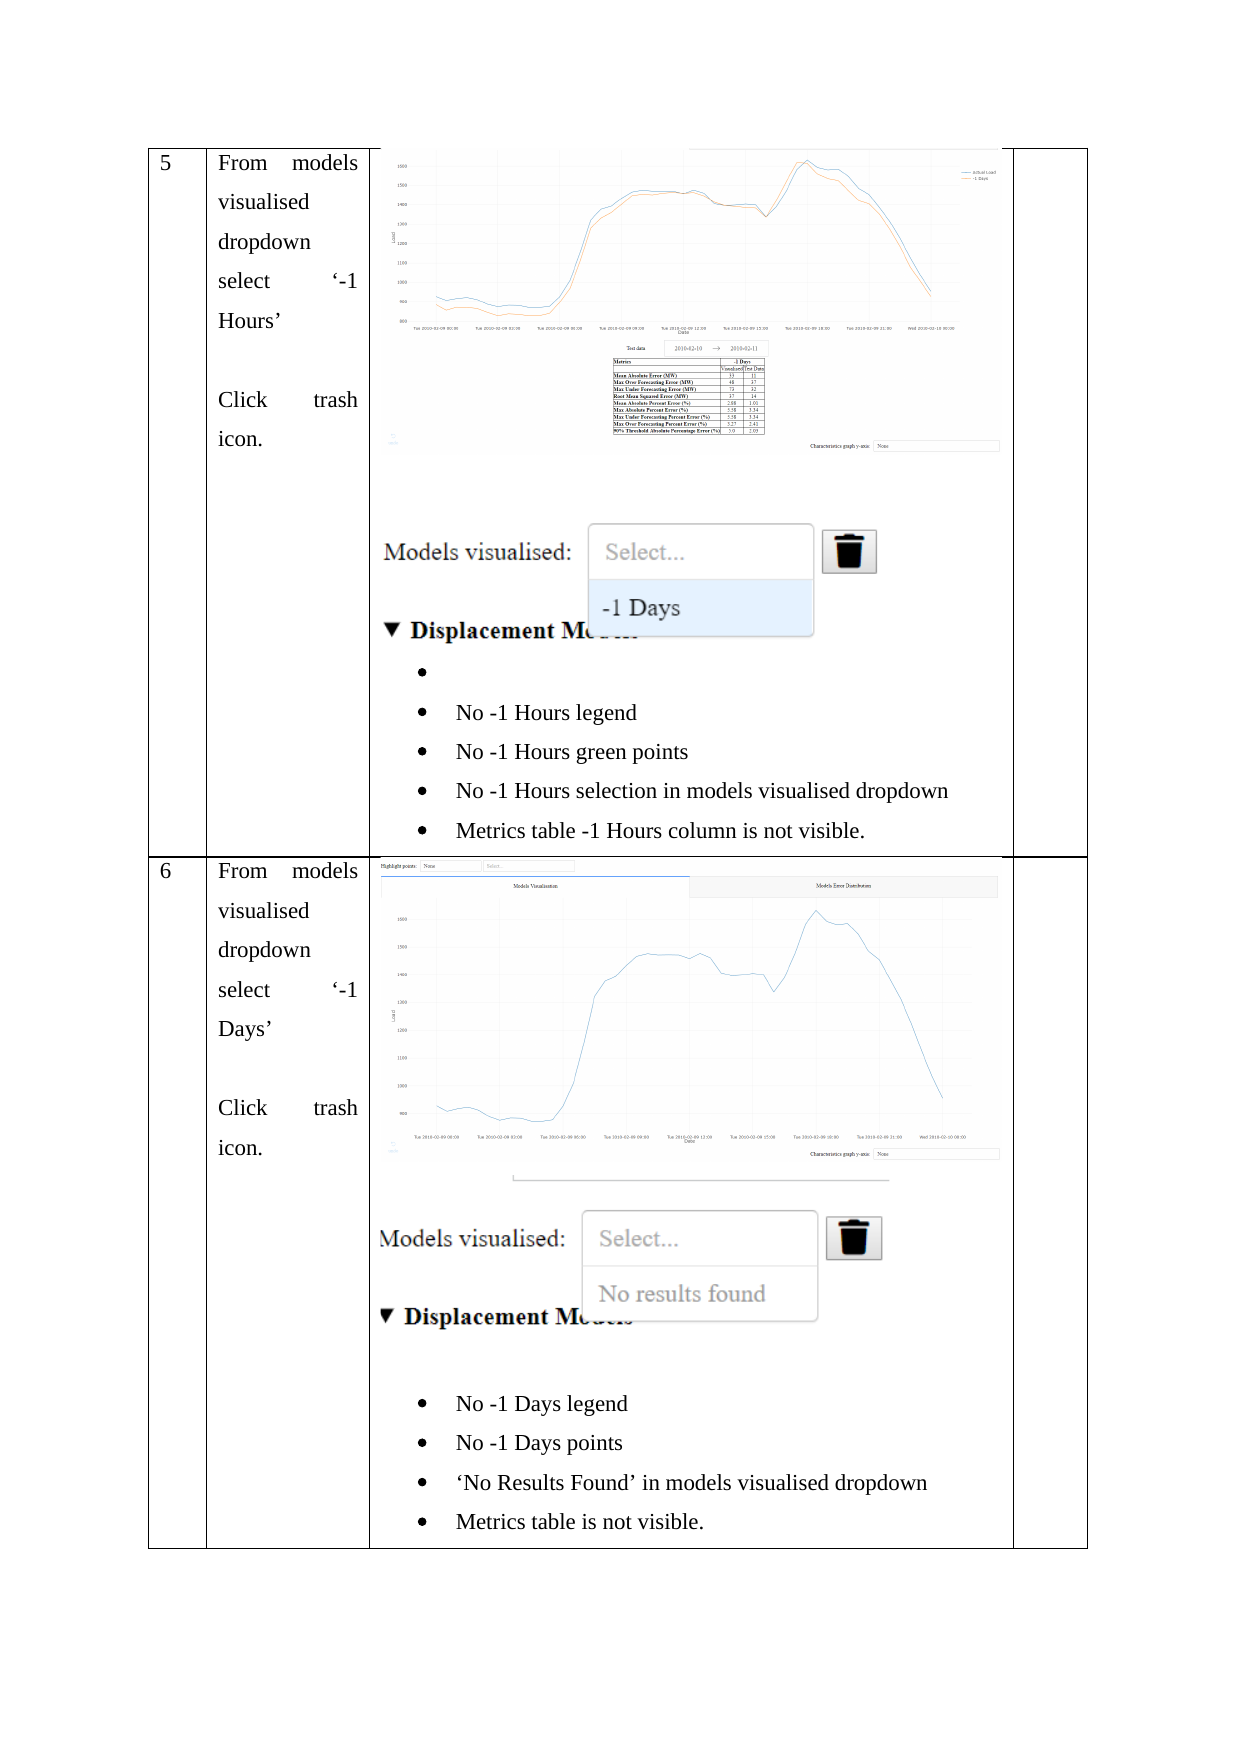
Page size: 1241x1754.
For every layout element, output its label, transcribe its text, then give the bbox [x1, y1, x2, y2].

table_cell From models visualised dropdown select ‘-1 Days’ Click trash icon. [207, 858, 369, 1548]
picture [380, 148, 1002, 455]
table_cell No -1 Hours legend No -1 Hours green points No -1 Hours selection in models visualised dropdown Metrics table -1 Hours column is not visible. [370, 149, 1013, 856]
table_cell 5 [149, 149, 206, 856]
picture [380, 1175, 890, 1337]
picture [380, 507, 936, 646]
table_cell [1014, 149, 1087, 856]
table_cell [1014, 858, 1087, 1548]
picture [380, 857, 1002, 1162]
table_cell No -1 Days legend No -1 Days points ‘No Results Found’ in models visualised dropdown Metrics table is not visible. [370, 858, 1013, 1548]
table_cell 6 [149, 858, 206, 1548]
table_cell From models visualised dropdown select ‘-1 Hours’ Click trash icon. [207, 149, 369, 856]
